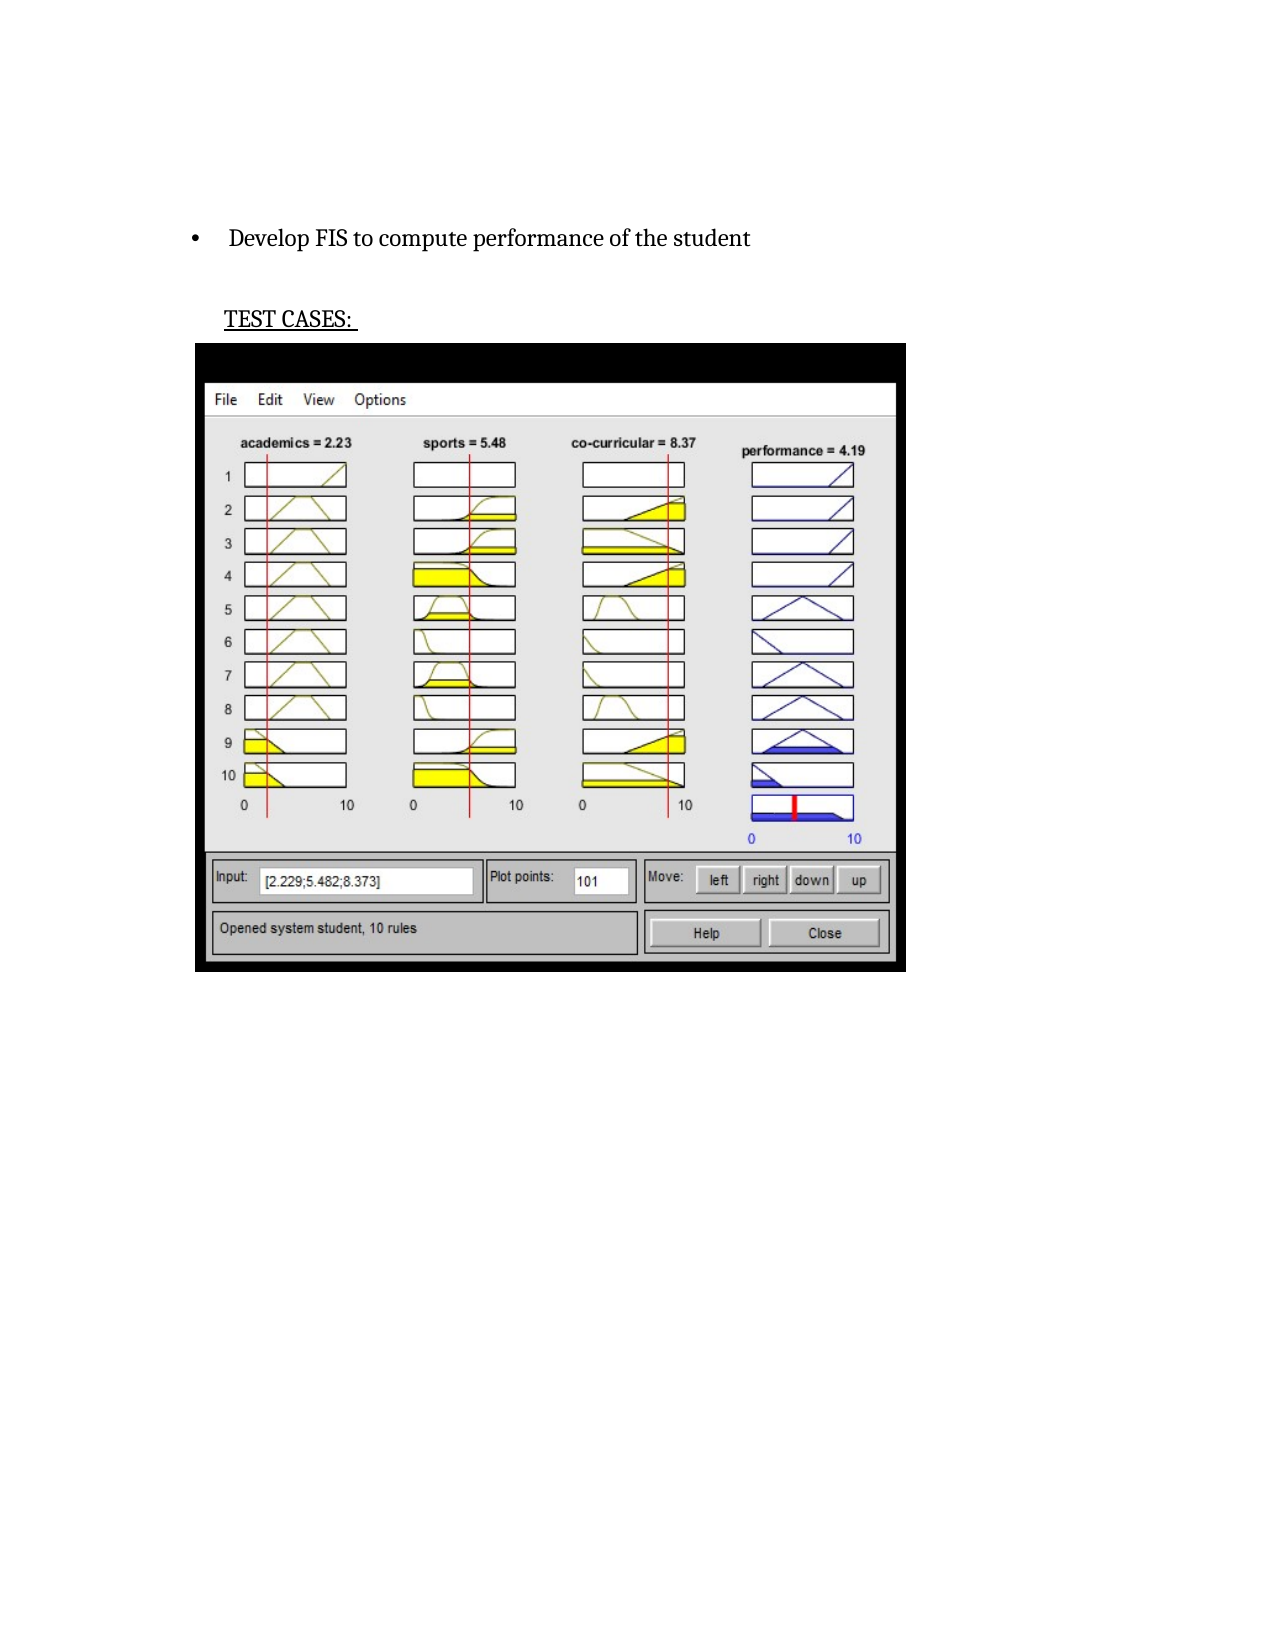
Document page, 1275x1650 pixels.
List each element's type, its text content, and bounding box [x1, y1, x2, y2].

picture [195, 343, 906, 972]
list Develop FIS to compute performance of the student [191, 223, 1126, 253]
text TEST CASES: [223, 305, 1126, 334]
